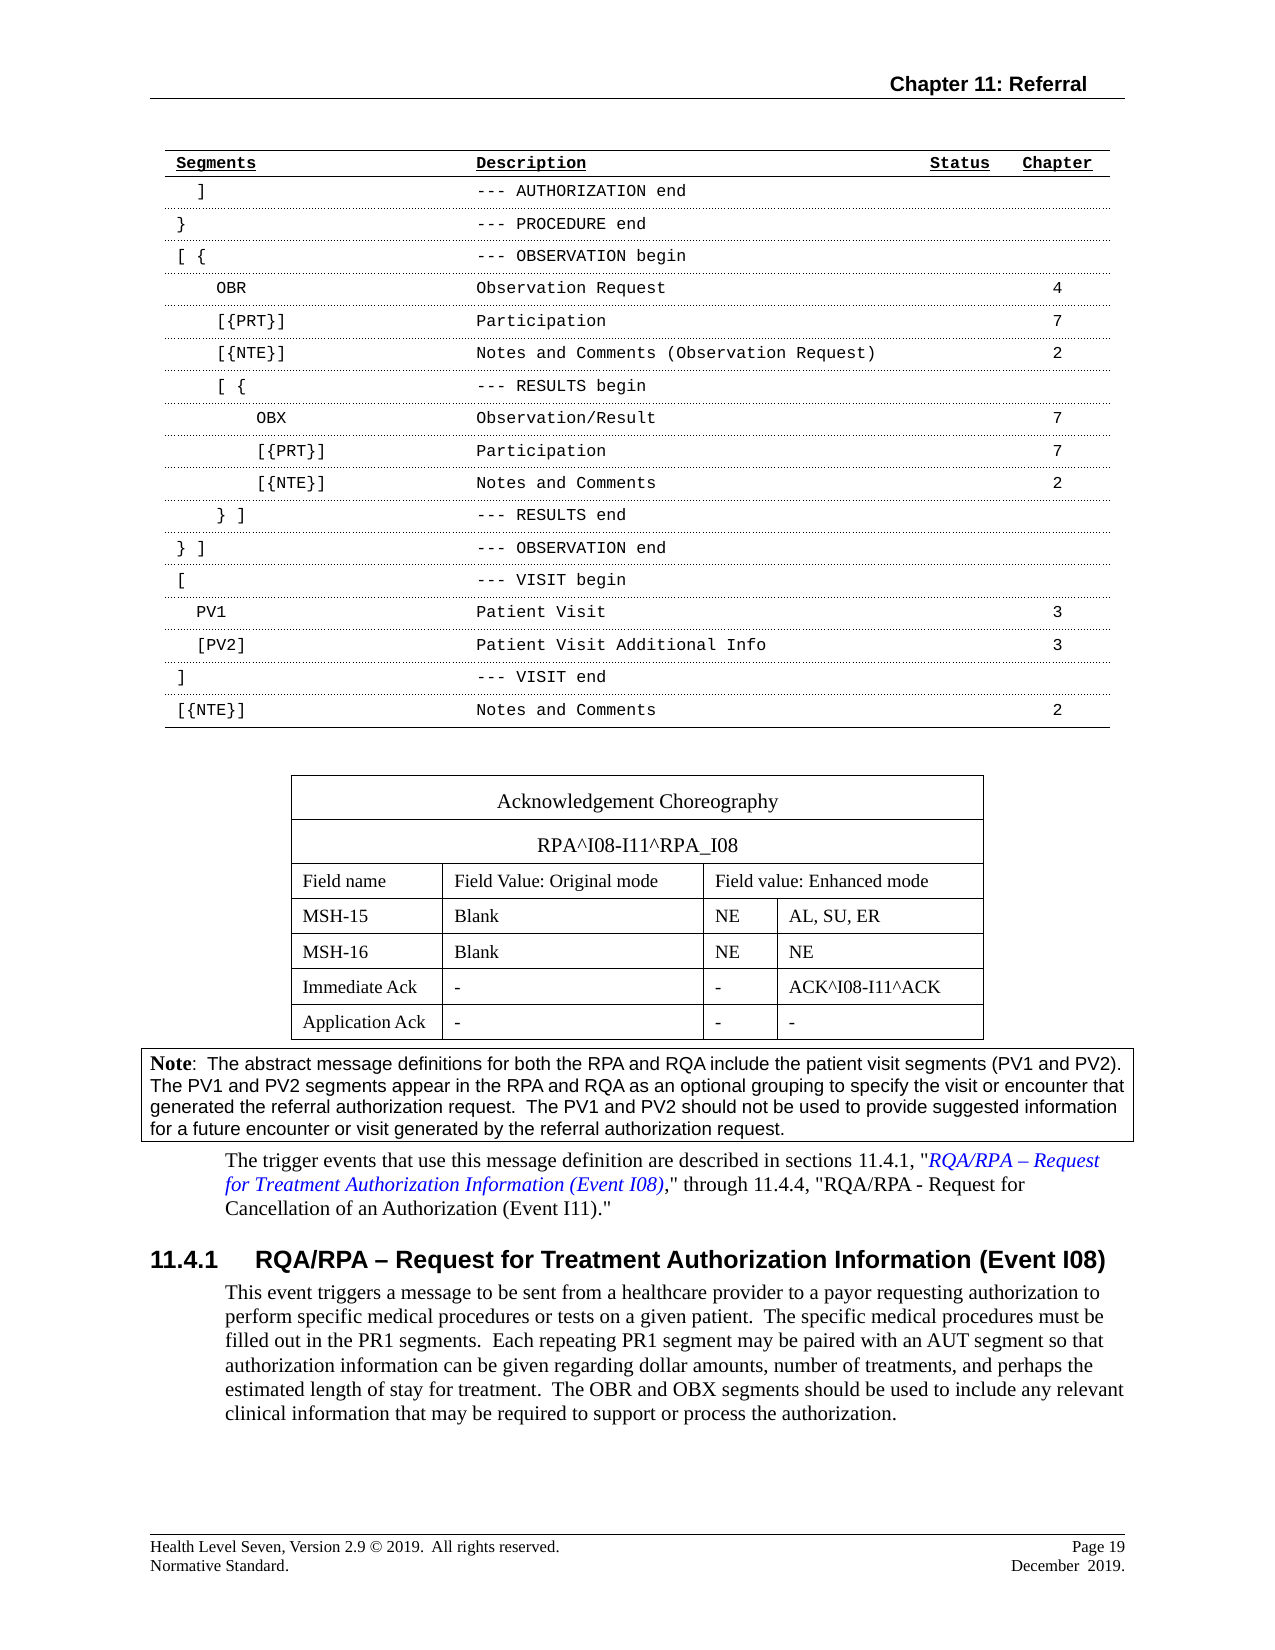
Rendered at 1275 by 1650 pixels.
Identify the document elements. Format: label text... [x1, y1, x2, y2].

table_cell 3 [1005, 597, 1110, 629]
table_cell --- RESULTS end [465, 500, 915, 532]
table_header Chapter [1005, 151, 1110, 176]
table_cell MSH-15 [292, 899, 442, 933]
table_cell Blank [443, 934, 703, 968]
table_cell [{PRT}] [165, 435, 465, 467]
table_cell [915, 532, 1005, 564]
table_cell - [778, 1005, 983, 1038]
table_cell Participation [465, 435, 915, 467]
table_cell [1005, 177, 1110, 208]
table_cell [{PRT}] [165, 305, 465, 338]
table_cell - [443, 1005, 703, 1038]
table_cell ] [165, 177, 465, 208]
table_cell - [443, 969, 703, 1003]
table_cell [915, 240, 1005, 273]
table_cell [ { [165, 370, 465, 402]
table_cell MSH-16 [292, 934, 442, 968]
table_cell 7 [1005, 403, 1110, 435]
table_cell Notes and Comments [465, 467, 915, 499]
table_cell NE [704, 934, 777, 968]
table_cell [1005, 208, 1110, 240]
table_cell [915, 597, 1005, 629]
table_cell OBR [165, 273, 465, 305]
table_cell Patient Visit Additional Info [465, 629, 915, 662]
table_cell Participation [465, 305, 915, 338]
table_cell [PV2] [165, 629, 465, 662]
table_cell --- VISIT end [465, 662, 915, 694]
table_cell Application Ack [292, 1005, 442, 1038]
table_cell Observation Request [465, 273, 915, 305]
table_cell [915, 564, 1005, 597]
table_cell [915, 273, 1005, 305]
table_cell 2 [1005, 338, 1110, 370]
table_cell - [704, 1005, 777, 1038]
table_cell [915, 338, 1005, 370]
table_cell } [165, 208, 465, 240]
text This event triggers a message to be sent from a healthcare provider to a payor requesting authorization to perform specific medical procedures or tests on a given patient. The specific medical procedures must be filled out in the PR1 segments. Each repeating PR1 segment may be paired with an AUT segment so that authorization information can be given regarding dollar amounts, number of treatments, and perhaps the estimated length of stay for treatment. The OBR and OBX segments should be used to include any relevant clinical information that may be required to support or process the authorization. [225, 1280, 1125, 1425]
table_cell [915, 500, 1005, 532]
table_cell --- RESULTS begin [465, 370, 915, 402]
table_cell 3 [1005, 629, 1110, 662]
subtitle RQA/RPA – Request for Treatment Authorization Information (Event I08) [150, 1245, 1125, 1274]
table_header Acknowledgement Choreography [292, 776, 983, 819]
table_cell PV1 [165, 597, 465, 629]
table_cell [{NTE}] [165, 338, 465, 370]
table_cell NE [704, 899, 777, 933]
table_cell --- VISIT begin [465, 564, 915, 597]
text The trigger events that use this message definition are described in sections 11.4.2, "RQA/RPA – Request for Treatment Authorization Information (Event I08)," through 11.4.5, "RQA/RPA - Request for Cancellation of an Authorization (Event I11)." [225, 1148, 1125, 1220]
table_cell [1005, 240, 1110, 273]
table_cell OBX [165, 403, 465, 435]
table_cell [1005, 370, 1110, 402]
table_cell 2 [1005, 694, 1110, 726]
table_cell Notes and Comments (Observation Request) [465, 338, 915, 370]
table_header Status [915, 151, 1005, 176]
table_cell [1005, 500, 1110, 532]
table_cell [1005, 564, 1110, 597]
table_cell [915, 177, 1005, 208]
table_cell AL, SU, ER [778, 899, 983, 933]
table_header Description [465, 151, 915, 176]
table_cell [1005, 662, 1110, 694]
table_cell --- AUTHORIZATION end [465, 177, 915, 208]
table_cell Notes and Comments [465, 694, 915, 726]
table_cell [915, 370, 1005, 402]
table_cell [{NTE}] [165, 467, 465, 499]
table_cell RPA^I08-I11^RPA_I08 [292, 820, 983, 863]
table_cell Observation/Result [465, 403, 915, 435]
table_cell } ] [165, 532, 465, 564]
table_cell [915, 403, 1005, 435]
table_cell [915, 305, 1005, 338]
table_cell [ [165, 564, 465, 597]
table_cell Field Value: Original mode [443, 864, 703, 898]
text Note: The abstract message definitions for both the RPA and RQA include the patient visit segments (PV1 and PV2). The PV1 and PV2 segments appear in the RPA and RQA as an optional grouping to specify the visit or encounter that generated the referral authorization request. The PV1 and PV2 should not be used to provide suggested information for a future encounter or visit generated by the referral authorization request. [142, 1049, 1133, 1141]
table_cell 2 [1005, 467, 1110, 499]
table_cell [ { [165, 240, 465, 273]
table_cell Blank [443, 899, 703, 933]
table_cell ACK^I08-I11^ACK [778, 969, 983, 1003]
table_cell Field value: Enhanced mode [704, 864, 983, 898]
table_cell --- OBSERVATION begin [465, 240, 915, 273]
table_cell ] [165, 662, 465, 694]
table_cell 7 [1005, 435, 1110, 467]
table_cell Field name [292, 864, 442, 898]
table_cell 4 [1005, 273, 1110, 305]
table_cell [915, 208, 1005, 240]
table_cell --- PROCEDURE end [465, 208, 915, 240]
table_header Segments [165, 151, 465, 176]
table_cell NE [778, 934, 983, 968]
table_cell } ] [165, 500, 465, 532]
table_cell --- OBSERVATION end [465, 532, 915, 564]
table_cell [1005, 532, 1110, 564]
table_cell - [704, 969, 777, 1003]
table_cell [915, 694, 1005, 726]
table_cell [915, 467, 1005, 499]
table_cell [915, 662, 1005, 694]
table_cell 7 [1005, 305, 1110, 338]
table_cell Patient Visit [465, 597, 915, 629]
table_cell [915, 629, 1005, 662]
table_cell Immediate Ack [292, 969, 442, 1003]
table_cell [915, 435, 1005, 467]
table_cell [{NTE}] [165, 694, 465, 726]
